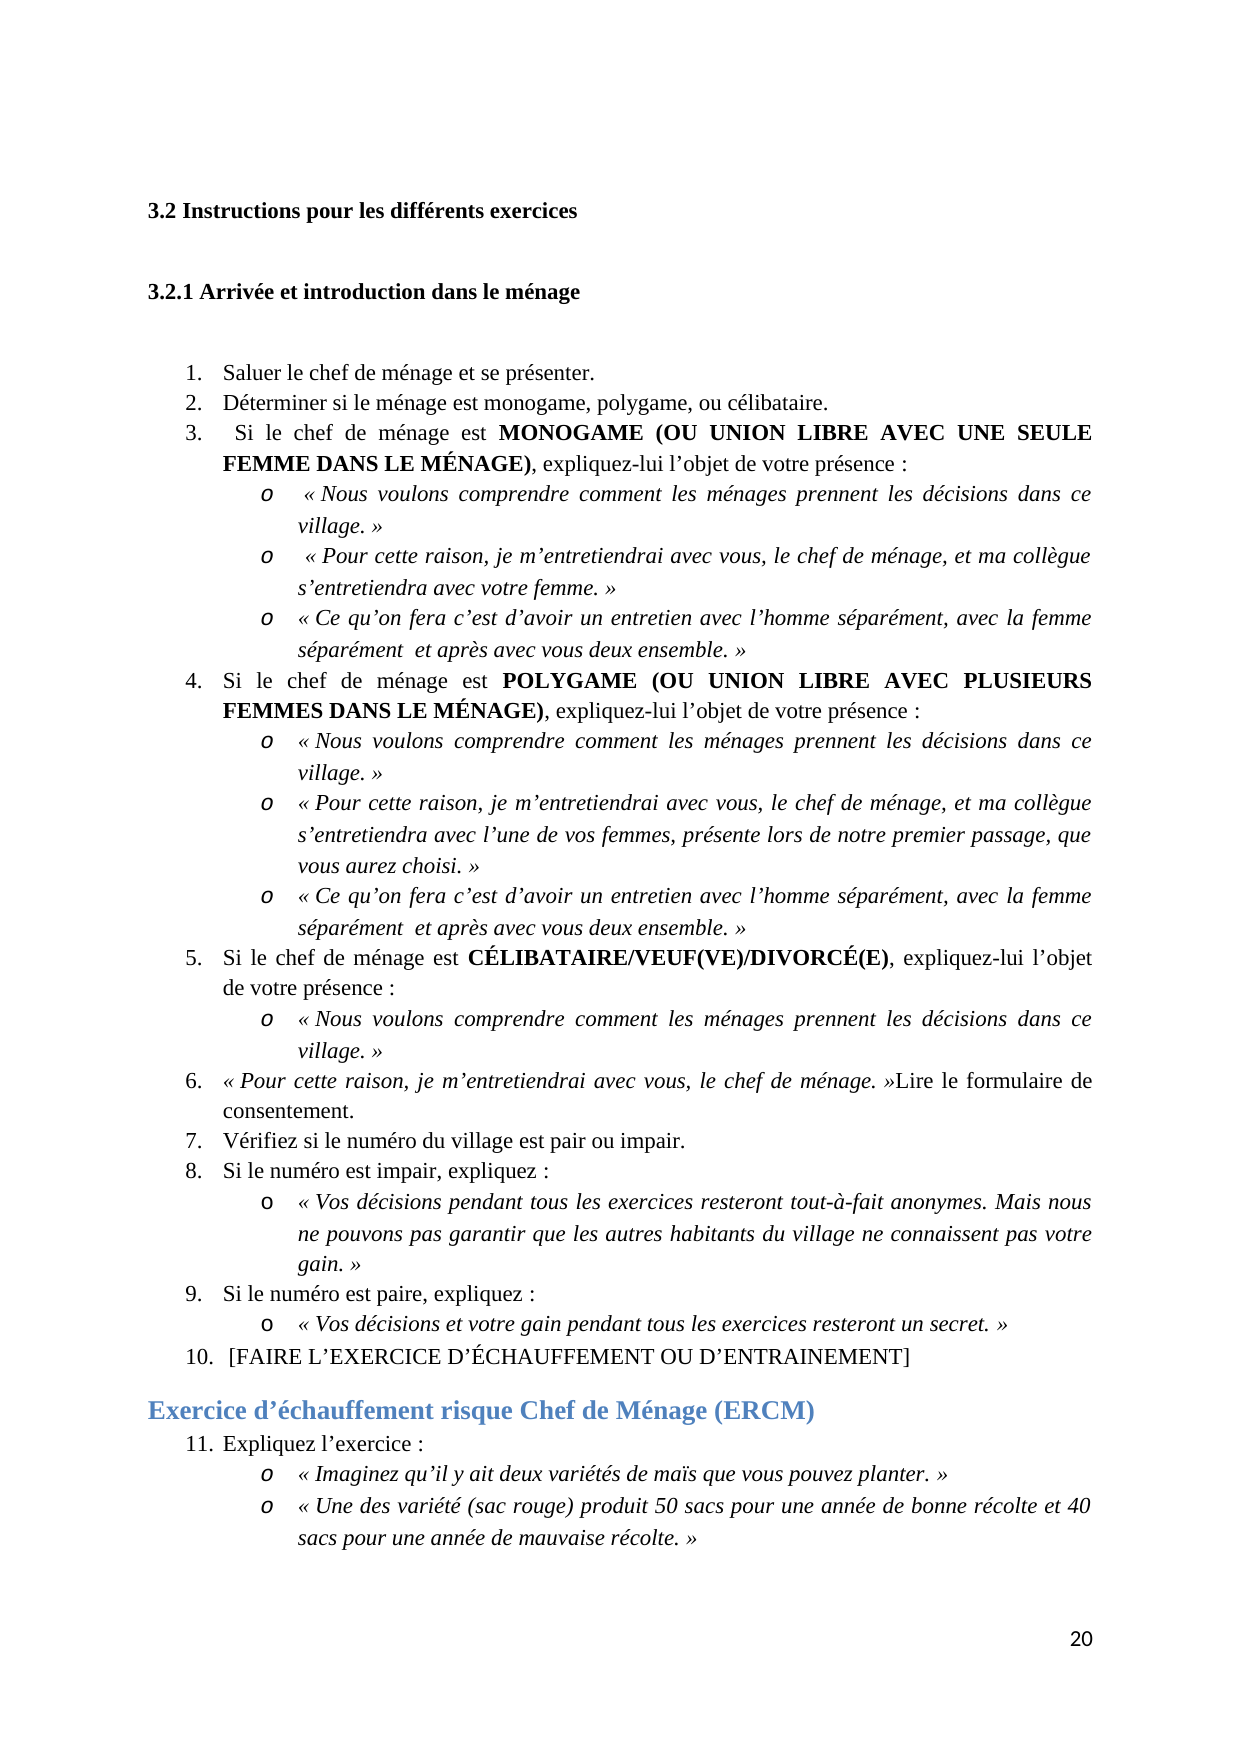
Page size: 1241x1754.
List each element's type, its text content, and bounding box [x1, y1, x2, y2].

list « Une des variété produit 50 sacs pour une année de bonne récolte et 40 sacs pour une année de mauvaise récolte. » [260, 1492, 1093, 1551]
list « Nous voulons comprendre comment les ménages prennent les décisions dans ce village. » [260, 480, 1093, 538]
list Expliquez l’exercice : [185, 1430, 1093, 1456]
list « Imaginez qu’il y ait deux variétés de maïs que vous pouvez planter. » [260, 1460, 1093, 1488]
list Vérifiez si le . [185, 1127, 1093, 1154]
list « Ce qu’on fera c’est d’avoir un entretien avec l’homme séparément, avec la femme séparément et après avec vous deux ensemble. » [260, 604, 1093, 663]
list « Pour cette raison, je m’entretiendrai avec vous, le chef de ménage, et ma collègue s’entretiendra avec votre femme. » [260, 542, 1093, 601]
list Si le chef de ménage est MONOGAME (OU UNION LIBRE AVEC UNE SEULE FEMME DANS LE ), expliquez-lui l’objet de votre présence : [185, 419, 1093, 476]
list Saluer le chef de ménage et se présenter. [185, 359, 1093, 385]
list « Pour cette raison, je m’entretiendrai avec vous, le chef de ménage. »Lire le formulaire de consentement. [185, 1067, 1093, 1123]
list « Pour cette raison, je m’entretiendrai avec vous, le chef de ménage, et ma collègue s’entretiendra avec l’une de vos femmes, présente lors de notre premier passage, que vous aurez choisi. » [260, 789, 1093, 878]
list Si le chef de ménage est POLYGAME (OU UNION LIBRE AVEC PLUSIEURS FEMMES DANS LE ), expliquez-lui l’objet de votre présence : [185, 667, 1093, 723]
list « Ce qu’on fera c’est d’avoir un entretien avec l’homme séparément, avec la femme séparément et après avec vous deux ensemble. » [260, 882, 1093, 940]
subtitle 3.2.1 Arrivée et introduction dans le ménage [148, 278, 1093, 304]
list « Nous voulons comprendre comment les ménages prennent les décisions dans ce village. » [260, 727, 1093, 786]
list Si le chef de ménage est CLIBATAIRE/VEUF(VE)/DIVORCÉ(E), expliquez-lui l’objet de votre présence : [185, 944, 1093, 1001]
subtitle 3.2 Instructions pour les différents exercices [148, 198, 1093, 224]
list Déterminer si le ménage est monogame, polygame, ou célibataire. [185, 389, 1093, 416]
subtitle Exercice d’échauffement risque Chef de Ménage (ERCM) [148, 1394, 1093, 1425]
list « Nous voulons comprendre comment les ménages prennent les décisions dans ce village. » [260, 1005, 1093, 1063]
